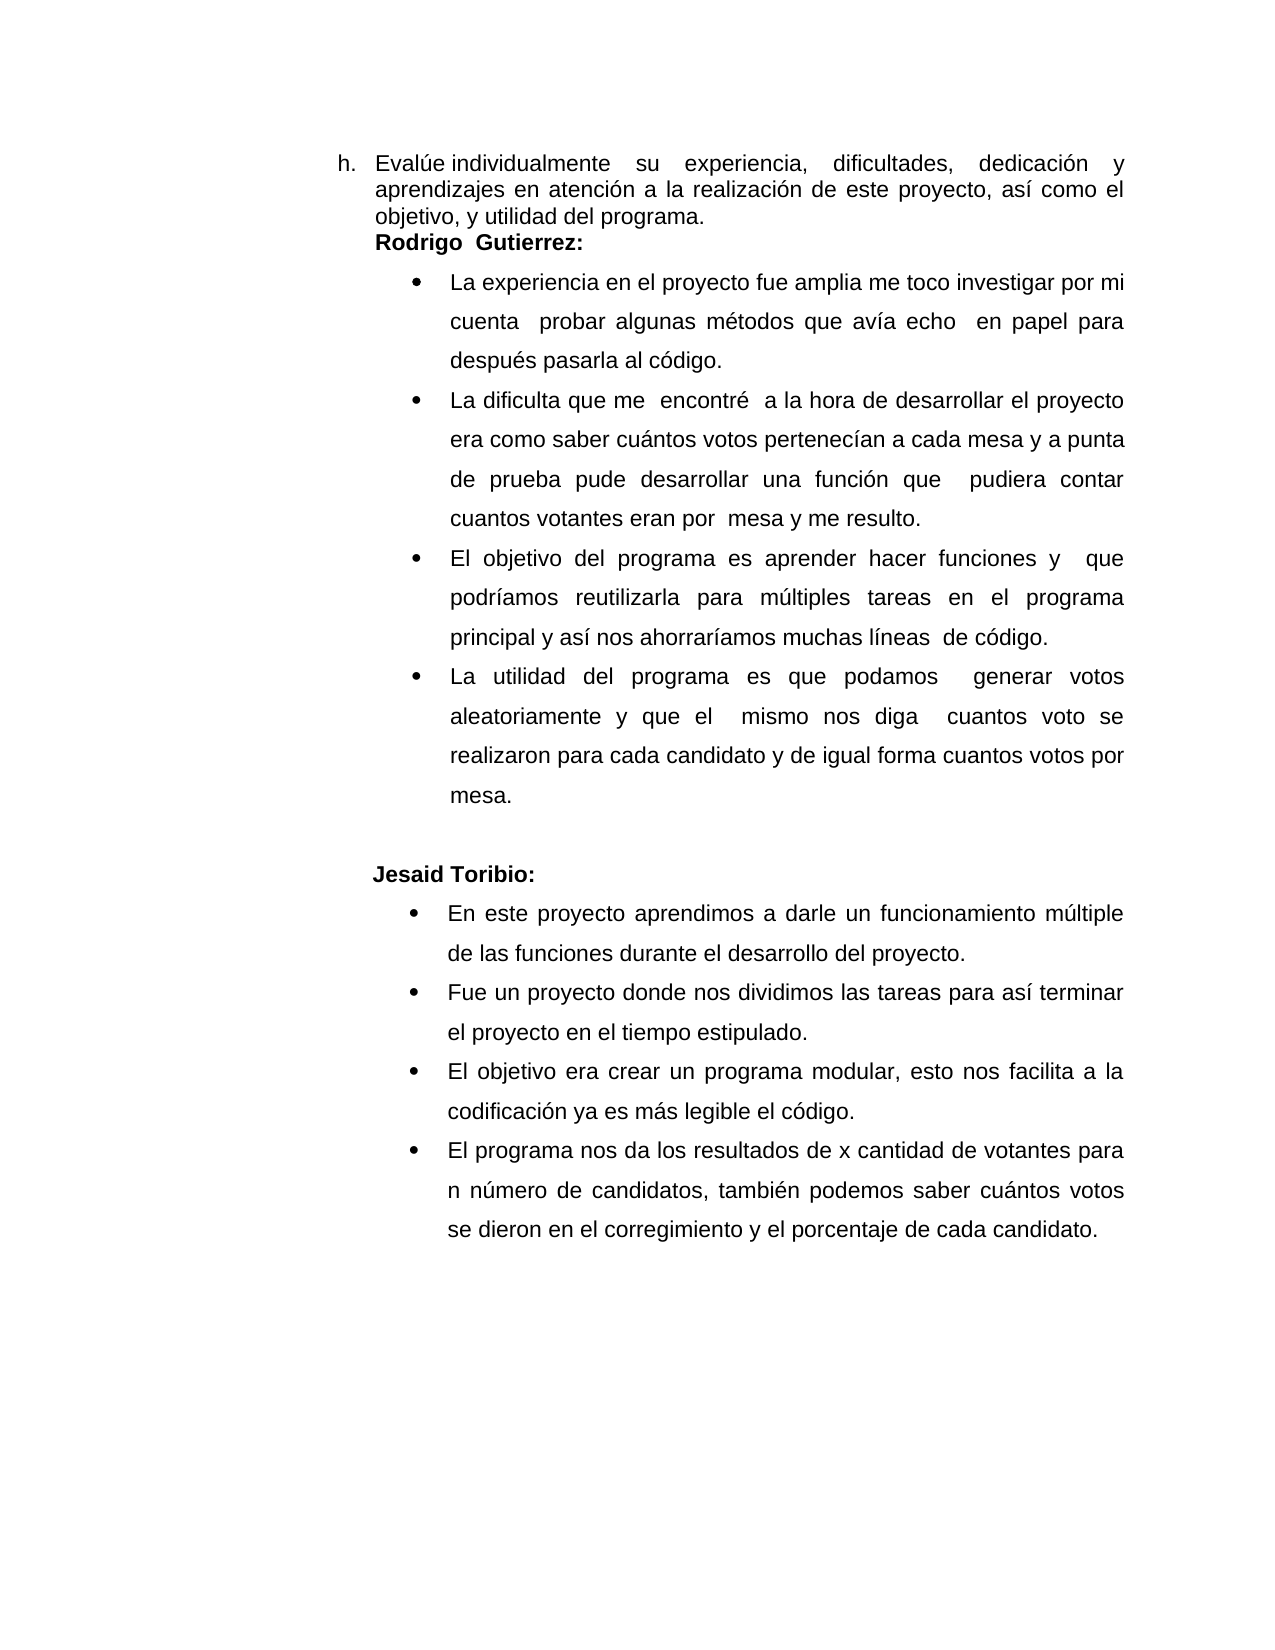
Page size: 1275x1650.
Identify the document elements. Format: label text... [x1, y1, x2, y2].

text Jesaid Toribio: [372, 861, 1125, 887]
list Rodrigo Gutierrez: [375, 229, 1125, 255]
list Evalúe individualmente su experiencia, dificultades, dedicación y aprendizajes en atención a la realización de este proyecto, así como el objetivo, y utilidad del programa. [337, 150, 1125, 229]
list El programa nos da los resultados de x cantidad de votantes para n número de candidatos, también podemos saber cuántos votos se dieron en el corregimiento y el porcentaje de cada candidato. [410, 1137, 1125, 1242]
list La dificulta que me encontré a la hora de desarrollar el proyecto era como saber cuántos votos pertenecían a cada mesa y a punta de prueba pude desarrollar una función que pudiera contar cuantos votantes eran por mesa y me resulto. [412, 387, 1125, 532]
list El objetivo del programa es aprender hacer funciones y que podríamos reutilizarla para múltiples tareas en el programa principal y así nos ahorraríamos muchas líneas de código. [412, 545, 1125, 650]
list La experiencia en el proyecto fue amplia me toco investigar por mi cuenta probar algunas métodos que avía echo en papel para después pasarla al código. [412, 268, 1125, 374]
list Fue un proyecto donde nos dividimos las tareas para así terminar el proyecto en el tiempo estipulado. [410, 979, 1125, 1045]
list La utilidad del programa es que podamos generar votos aleatoriamente y que el mismo nos diga cuantos voto se realizaron para cada candidato y de igual forma cuantos votos por mesa. [412, 663, 1125, 808]
list En este proyecto aprendimos a darle un funcionamiento múltiple de las funciones durante el desarrollo del proyecto. [410, 900, 1125, 966]
list El objetivo era crear un programa modular, esto nos facilita a la codificación ya es más legible el código. [410, 1058, 1125, 1124]
